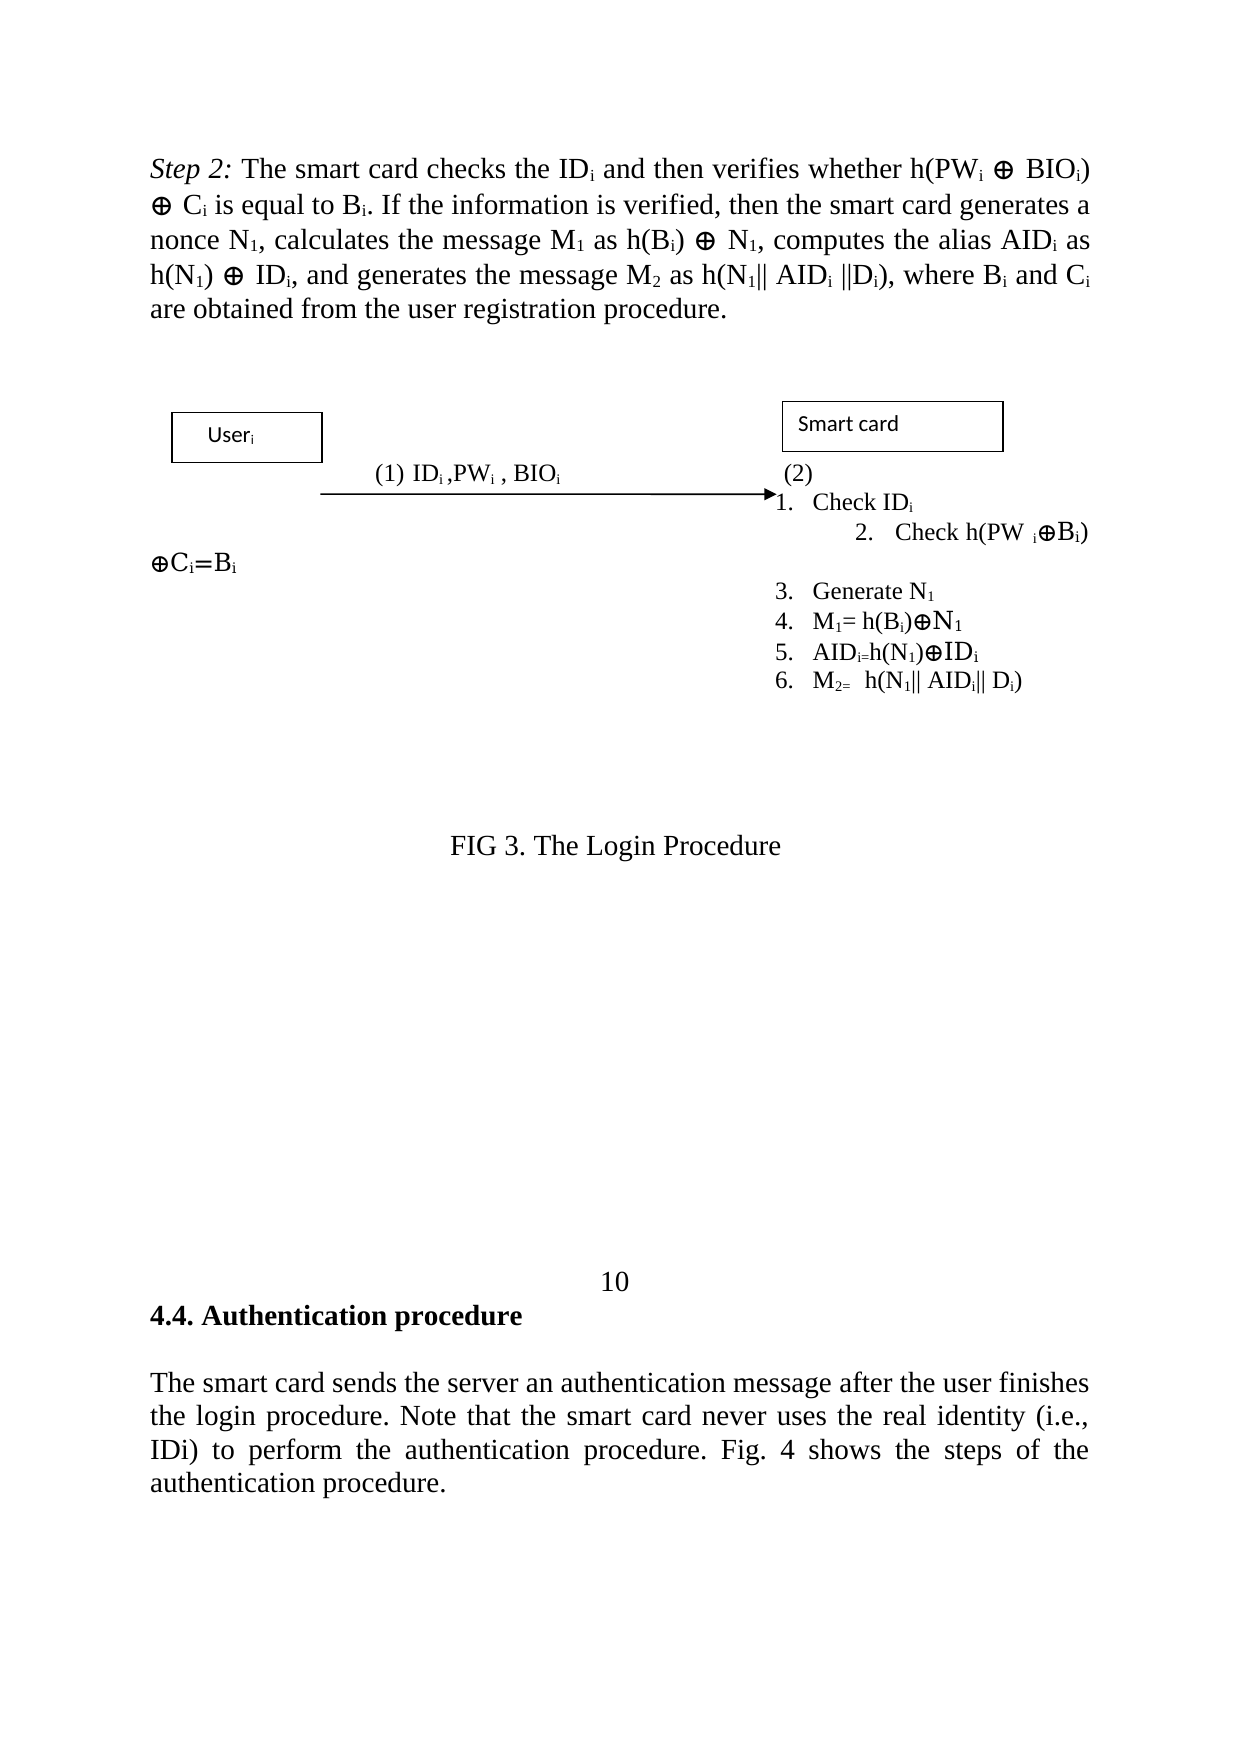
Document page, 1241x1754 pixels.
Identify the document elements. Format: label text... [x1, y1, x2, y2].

text 6. M2= h(N1|| AIDi|| Di) [150, 665, 1090, 694]
list IDi ,PWi , BIOi (2) [375, 458, 1090, 487]
text FIG 3. The Login Procedure [150, 828, 1090, 862]
text 4. M1= h(Bi)⊕N1 [150, 605, 1090, 635]
text 2. Check h(PWi⊕Bi) ⊕Ci=Bi [150, 516, 1090, 576]
text 3. Generate N1 [150, 576, 1090, 605]
text Step 2: The smart card checks the IDi and then verifies whether h(PWi ⊕ BIOi) ⊕ Ci is equal to Bi. If the information is verified, then the smart card generates a nonce N1, calculates the message M1 as h(Bi) ⊕ N1, computes the alias AIDi as h(N1) ⊕ IDi, and generates the message M2 as h(N1|| AIDi ||Di), where Bi and Ci are obtained from the user registration procedure. [150, 150, 1090, 324]
list Check IDi [775, 487, 1090, 516]
text 5. AIDi=h(N1)⊕IDi [150, 635, 1090, 665]
text 4.4. Authentication procedure [150, 1298, 1090, 1331]
text 10 [150, 1264, 1090, 1298]
text The smart card sends the server an authentication message after the user finishes the login procedure. Note that the smart card never uses the real identity (i.e., IDi) to perform the authentication procedure. Fig. 4 shows the steps of the authentication procedure. [150, 1365, 1090, 1499]
